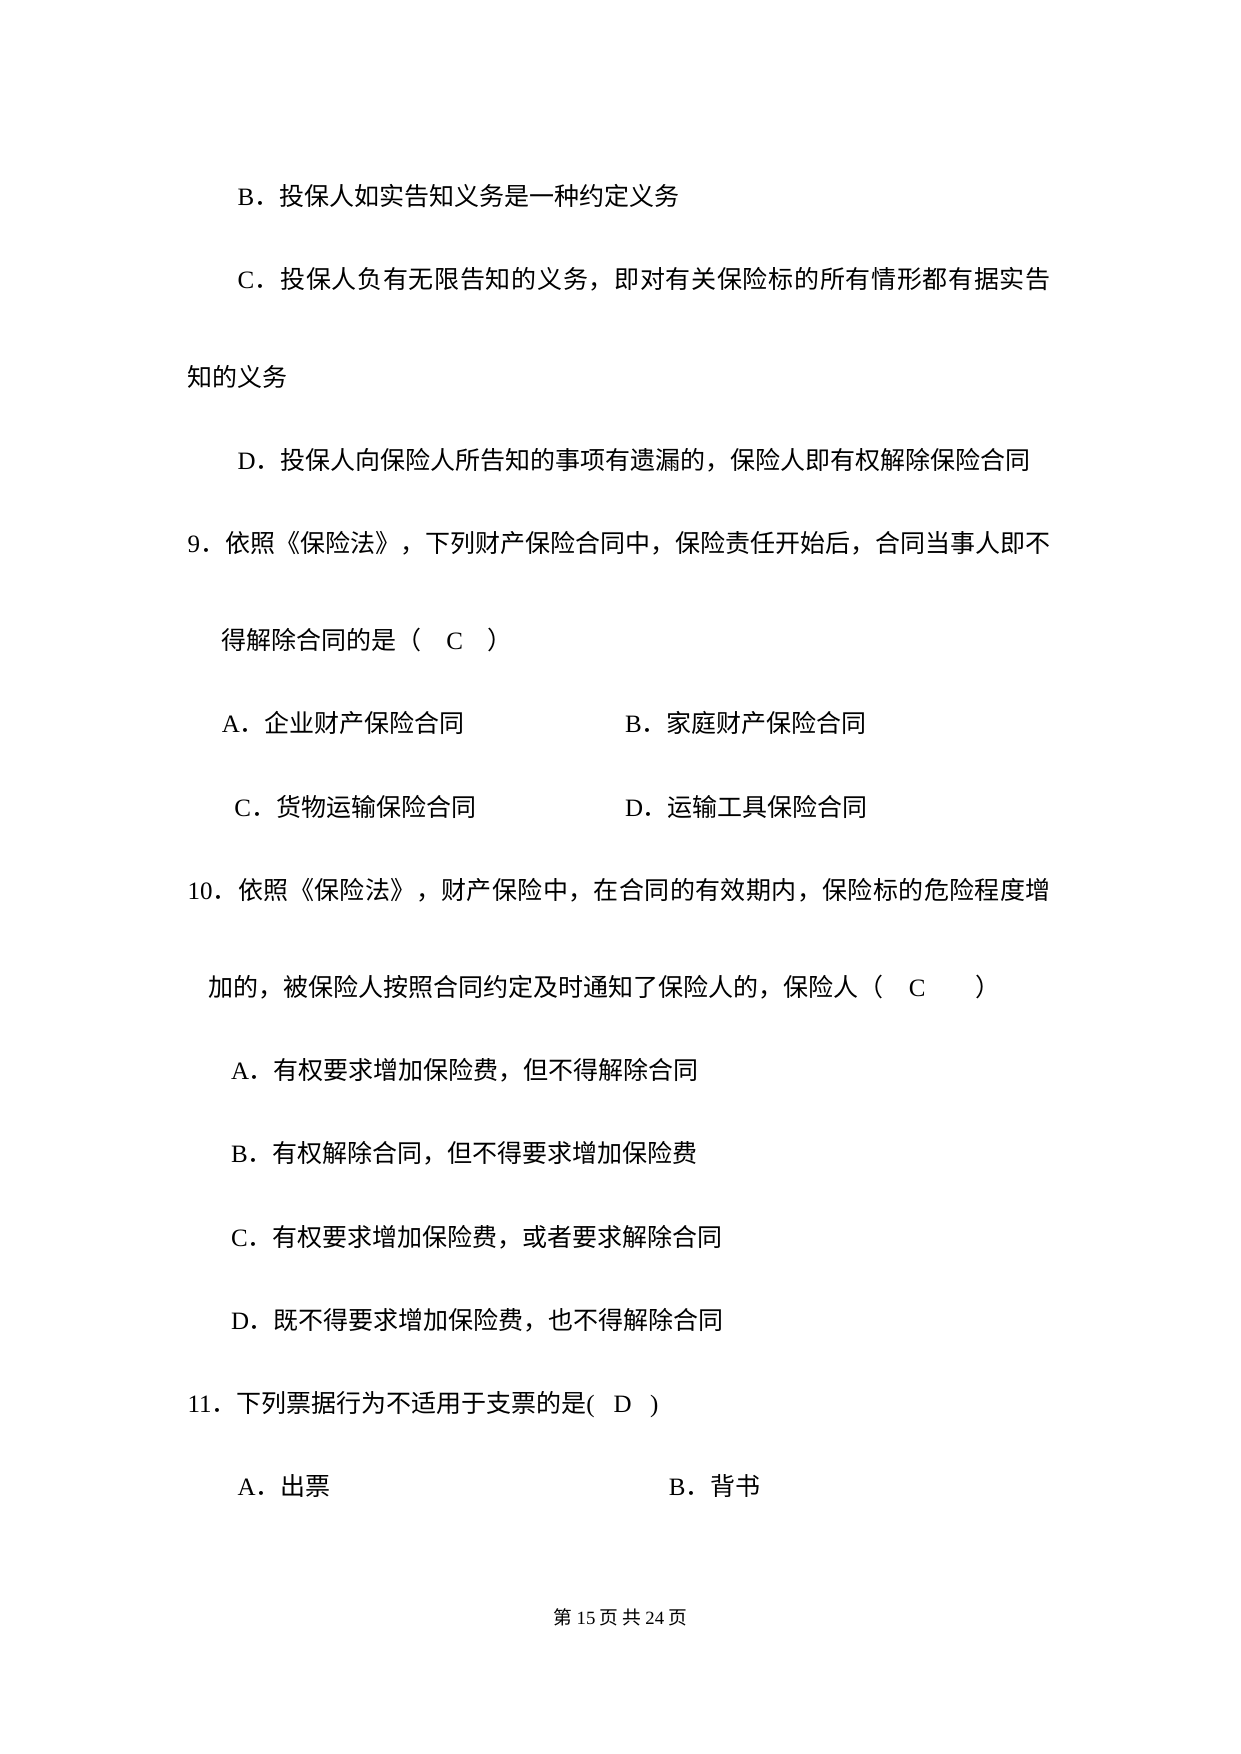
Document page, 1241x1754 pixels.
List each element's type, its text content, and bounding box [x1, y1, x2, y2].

text A．出票 B．背书 [187, 1452, 1053, 1517]
text 10．依照《保险法》，财产保险中，在合同的有效期内，保险标的危险程度增加的，被保险人按照合同约定及时通知了保险人的，保险人（ C ） [187, 856, 1053, 1018]
text 11．下列票据行为不适用于支票的是( D ) [187, 1369, 1053, 1434]
text B．有权解除合同，但不得要求增加保险费 [206, 1119, 1053, 1184]
text D．投保人向保险人所告知的事项有遗漏的，保险人即有权解除保险合同 [187, 426, 1053, 491]
text A．企业财产保险合同 B．家庭财产保险合同 [209, 689, 1053, 754]
text C．货物运输保险合同 D．运输工具保险合同 [209, 773, 1053, 838]
text 9．依照《保险法》，下列财产保险合同中，保险责任开始后，合同当事人即不得解除合同的是（ C ） [187, 509, 1053, 671]
text B．投保人如实告知义务是一种约定义务 [187, 162, 1053, 227]
text C．投保人负有无限告知的义务，即对有关保险标的所有情形都有据实告知的义务 [187, 245, 1053, 408]
text D．既不得要求增加保险费，也不得解除合同 [206, 1286, 1053, 1351]
text C．有权要求增加保险费，或者要求解除合同 [206, 1203, 1053, 1268]
text A．有权要求增加保险费，但不得解除合同 [206, 1036, 1053, 1101]
